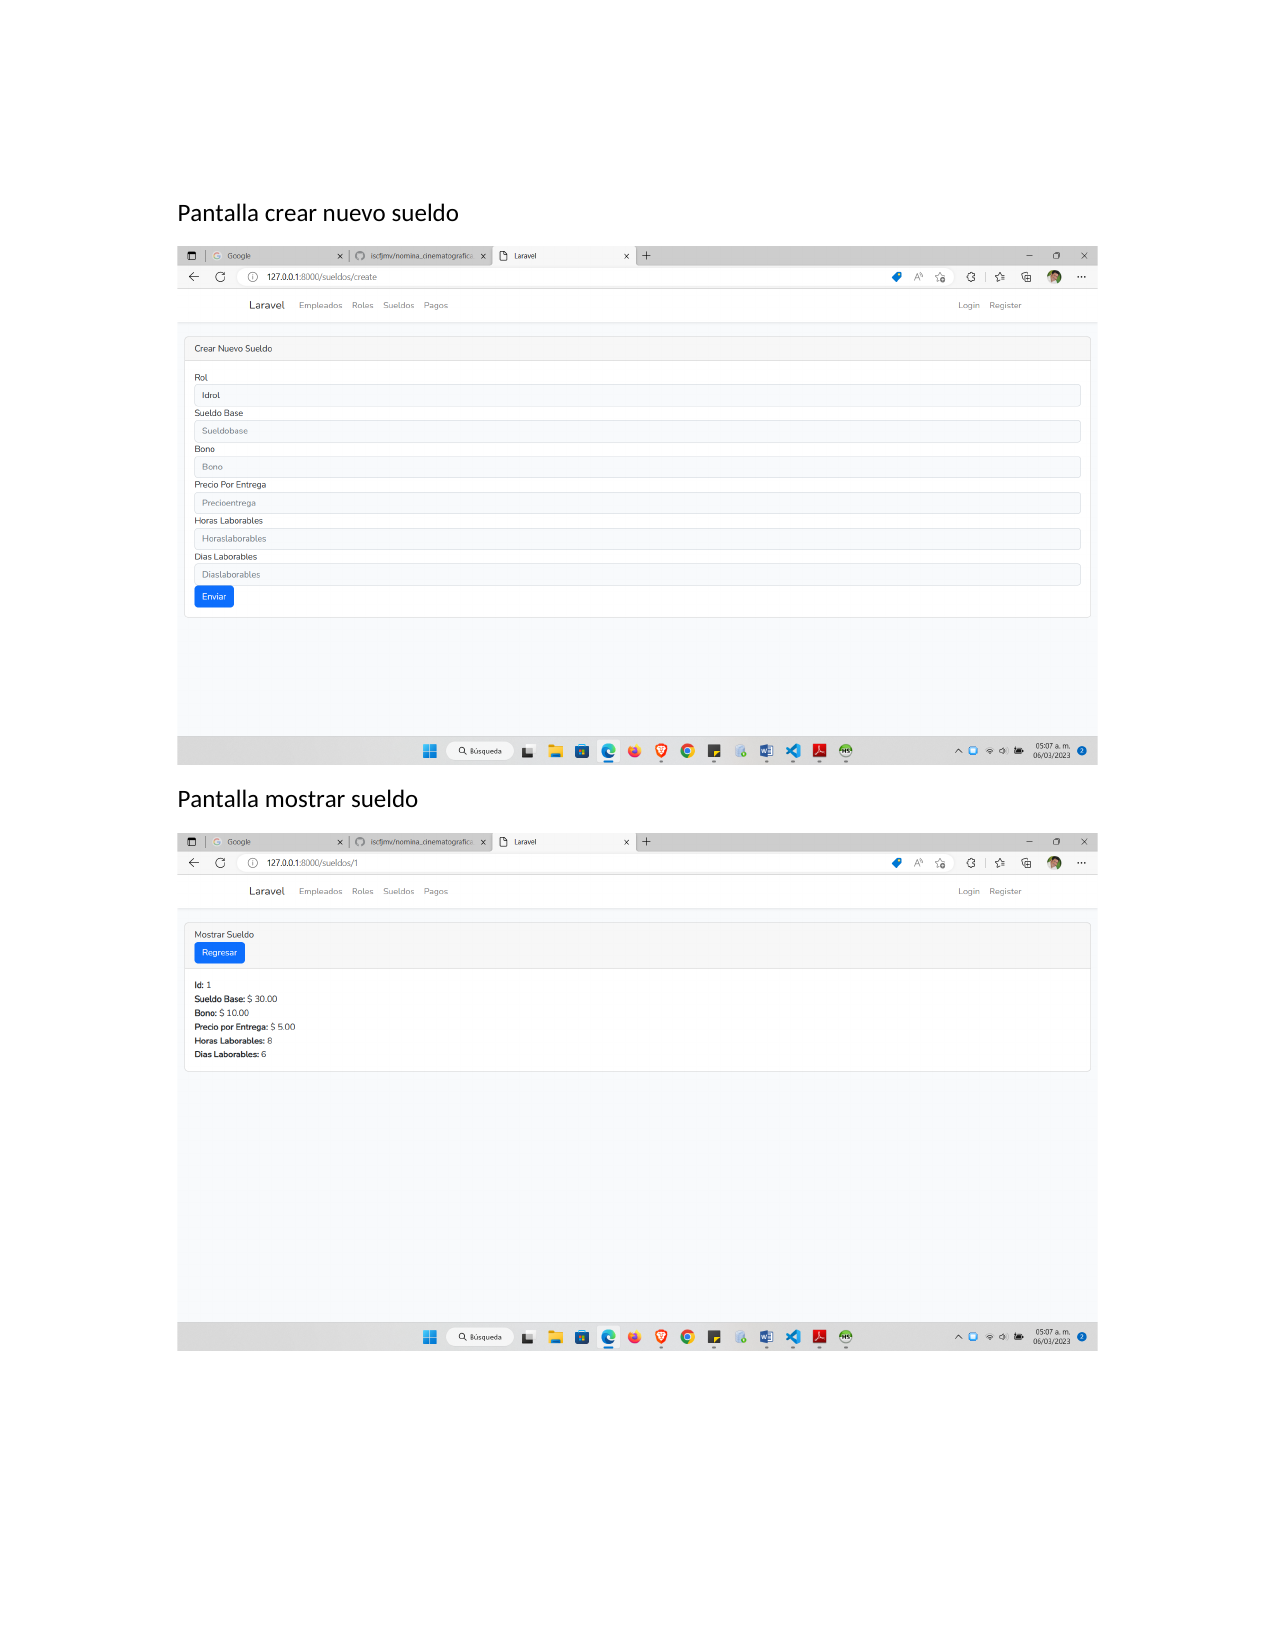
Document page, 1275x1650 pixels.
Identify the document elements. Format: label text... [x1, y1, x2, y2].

picture [177, 246, 1098, 765]
picture [177, 833, 1098, 1351]
text Pantalla crear nuevo sueldo [177, 197, 1098, 228]
text Pantalla mostrar sueldo [177, 783, 1098, 814]
